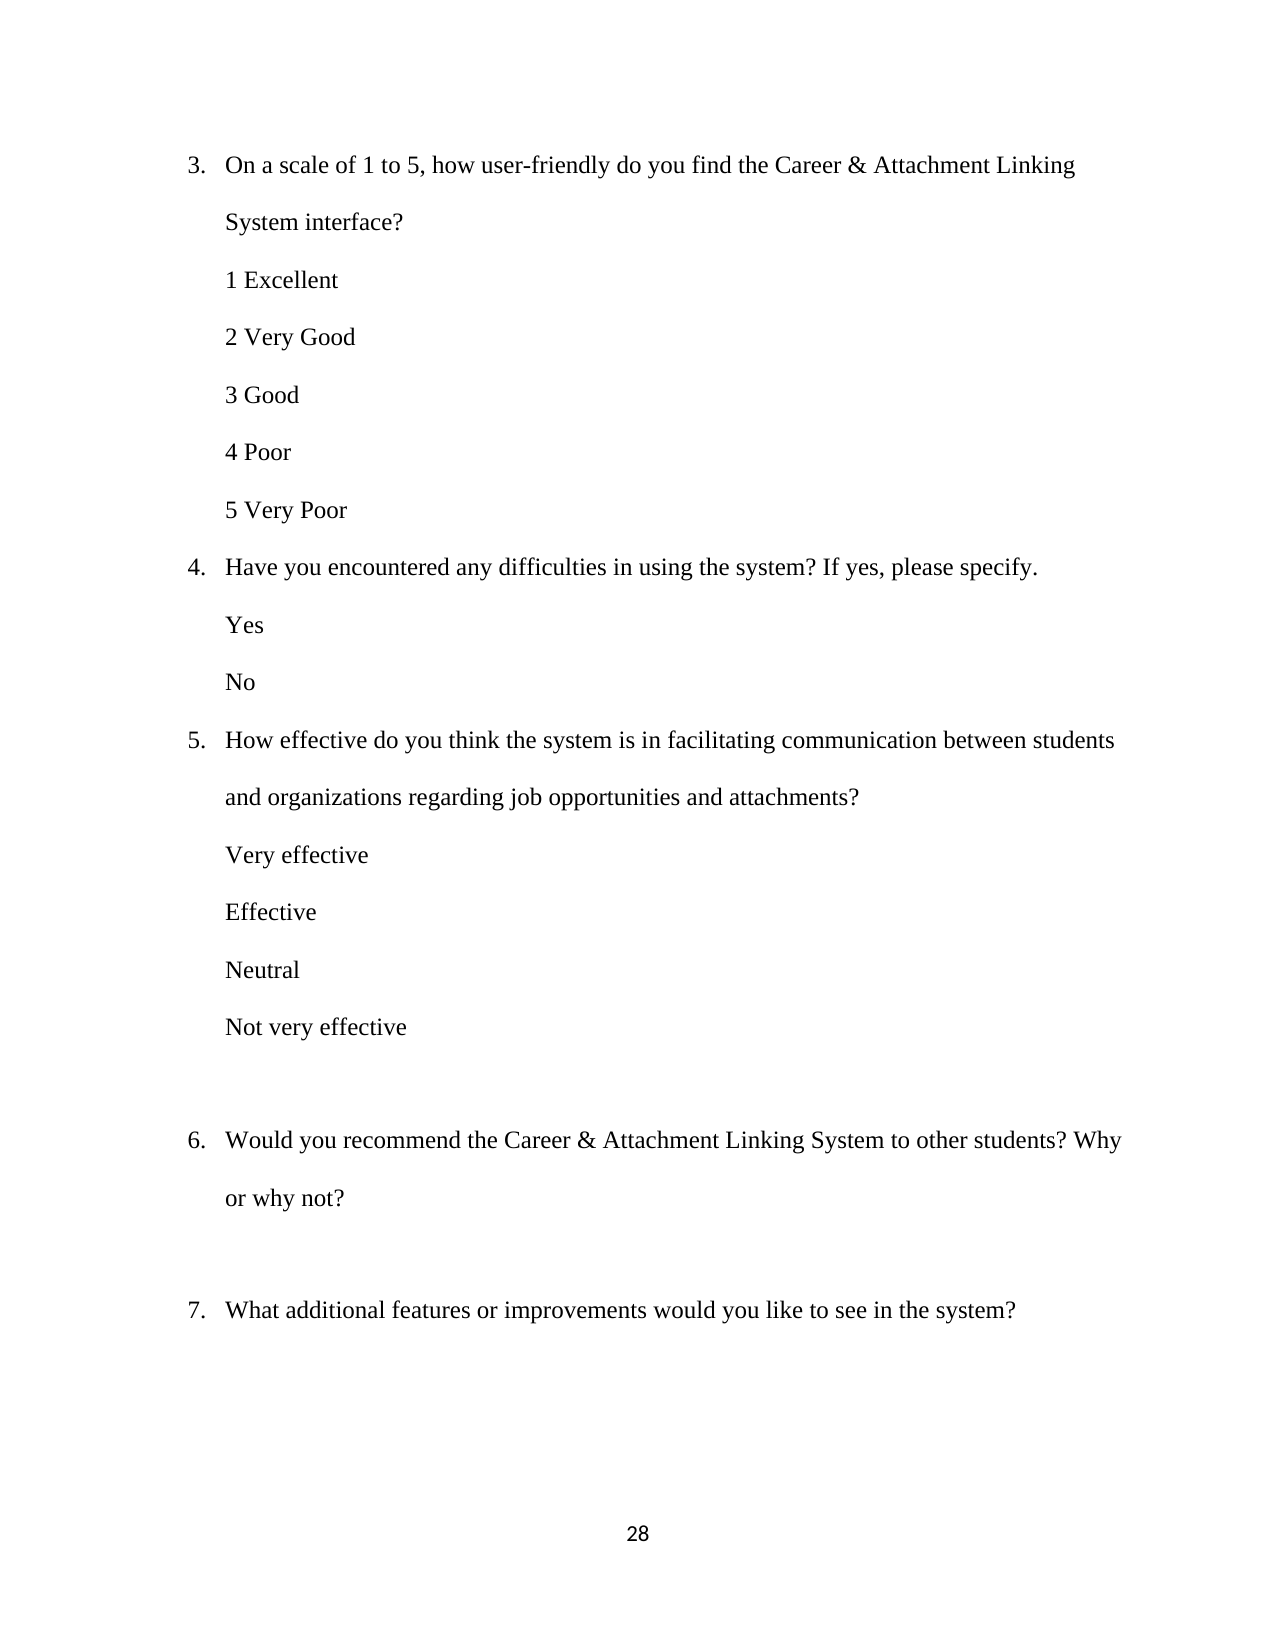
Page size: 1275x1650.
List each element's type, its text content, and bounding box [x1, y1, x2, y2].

list 5 Very Poor [225, 495, 1125, 524]
list On a scale of 1 to 5, how user-friendly do you find the Career & Attachment Linking System interface? 1 Excellent 2 Very Good 3 Good [187, 150, 1125, 409]
list How effective do you think the system is in facilitating communication between students and organizations regarding job opportunities and attachments? Very effective Effective Neutral Not very effective [187, 725, 1125, 1097]
list Have you encountered any difficulties in using the system? If yes, please specify. Yes No [187, 552, 1125, 696]
list What additional features or improvements would you like to see in the system? [187, 1296, 1125, 1380]
list Would you recommend the Career & Attachment Linking System to other students? Why or why not? [187, 1125, 1125, 1268]
list 4 Poor [225, 437, 1125, 466]
